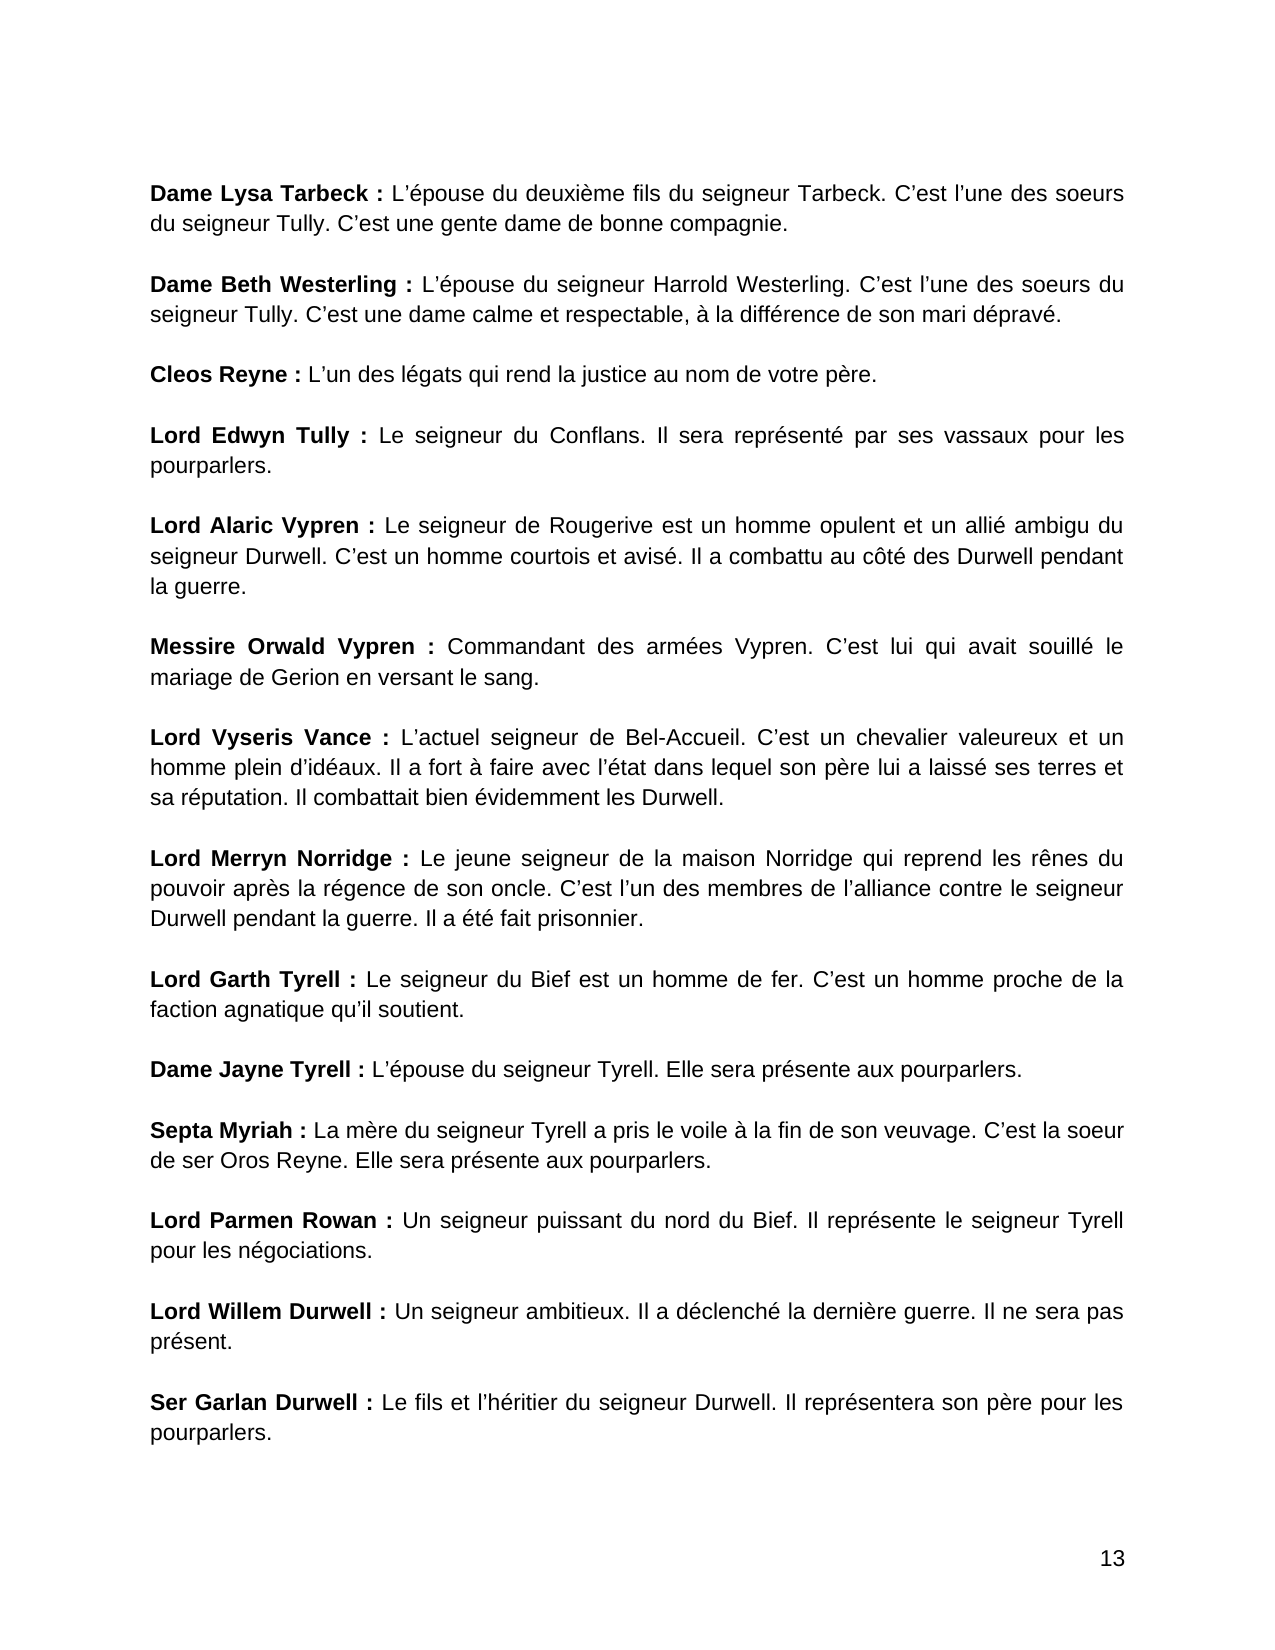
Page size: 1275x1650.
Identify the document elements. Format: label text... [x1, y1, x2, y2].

text Dame Beth Westerling : L’épouse du seigneur Harrold Westerling. C’est l’une des soeurs du seigneur Tully. C’est une dame calme et respectable, à la différence de son mari dépravé. [150, 271, 1125, 327]
text Septa Myriah : La mère du seigneur Tyrell a pris le voile à la fin de son veuvage. C’est la soeur de ser Oros Reyne. Elle sera présente aux pourparlers. [150, 1117, 1125, 1173]
text Lord Willem Durwell : Un seigneur ambitieux. Il a déclenché la dernière guerre. Il ne sera pas présent. [150, 1298, 1125, 1354]
text Dame Lysa Tarbeck : L’épouse du deuxième fils du seigneur Tarbeck. C’est l’une des soeurs du seigneur Tully. C’est une gente dame de bonne compagnie. [150, 180, 1125, 237]
text Ser Garlan Durwell : Le fils et l’héritier du seigneur Durwell. Il représentera son père pour les pourparlers. [150, 1388, 1125, 1445]
text Dame Jayne Tyrell : L’épouse du seigneur Tyrell. Elle sera présente aux pourparlers. [150, 1056, 1125, 1083]
text Cleos Reyne : L’un des légats qui rend la justice au nom de votre père. [150, 361, 1125, 388]
text Lord Vyseris Vance : L’actuel seigneur de Bel-Accueil. C’est un chevalier valeureux et un homme plein d’idéaux. Il a fort à faire avec l’état dans lequel son père lui a laissé ses terres et sa réputation. Il combattait bien évidemment les Durwell. [150, 724, 1125, 811]
text Lord Edwyn Tully : Le seigneur du Conflans. Il sera représenté par ses vassaux pour les pourparlers. [150, 422, 1125, 478]
text Messire Orwald Vypren : Commandant des armées Vypren. C’est lui qui avait souillé le mariage de Gerion en versant le sang. [150, 633, 1125, 690]
text Lord Merryn Norridge : Le jeune seigneur de la maison Norridge qui reprend les rênes du pouvoir après la régence de son oncle. C’est l’un des membres de l’alliance contre le seigneur Durwell pendant la guerre. Il a été fait prisonnier. [150, 845, 1125, 932]
text Lord Garth Tyrell : Le seigneur du Bief est un homme de fer. C’est un homme proche de la faction agnatique qu’il soutient. [150, 966, 1125, 1022]
text Lord Alaric Vypren : Le seigneur de Rougerive est un homme opulent et un allié ambigu du seigneur Durwell. C’est un homme courtois et avisé. Il a combattu au côté des Durwell pendant la guerre. [150, 512, 1125, 599]
text Lord Parmen Rowan : Un seigneur puissant du nord du Bief. Il représente le seigneur Tyrell pour les négociations. [150, 1207, 1125, 1264]
